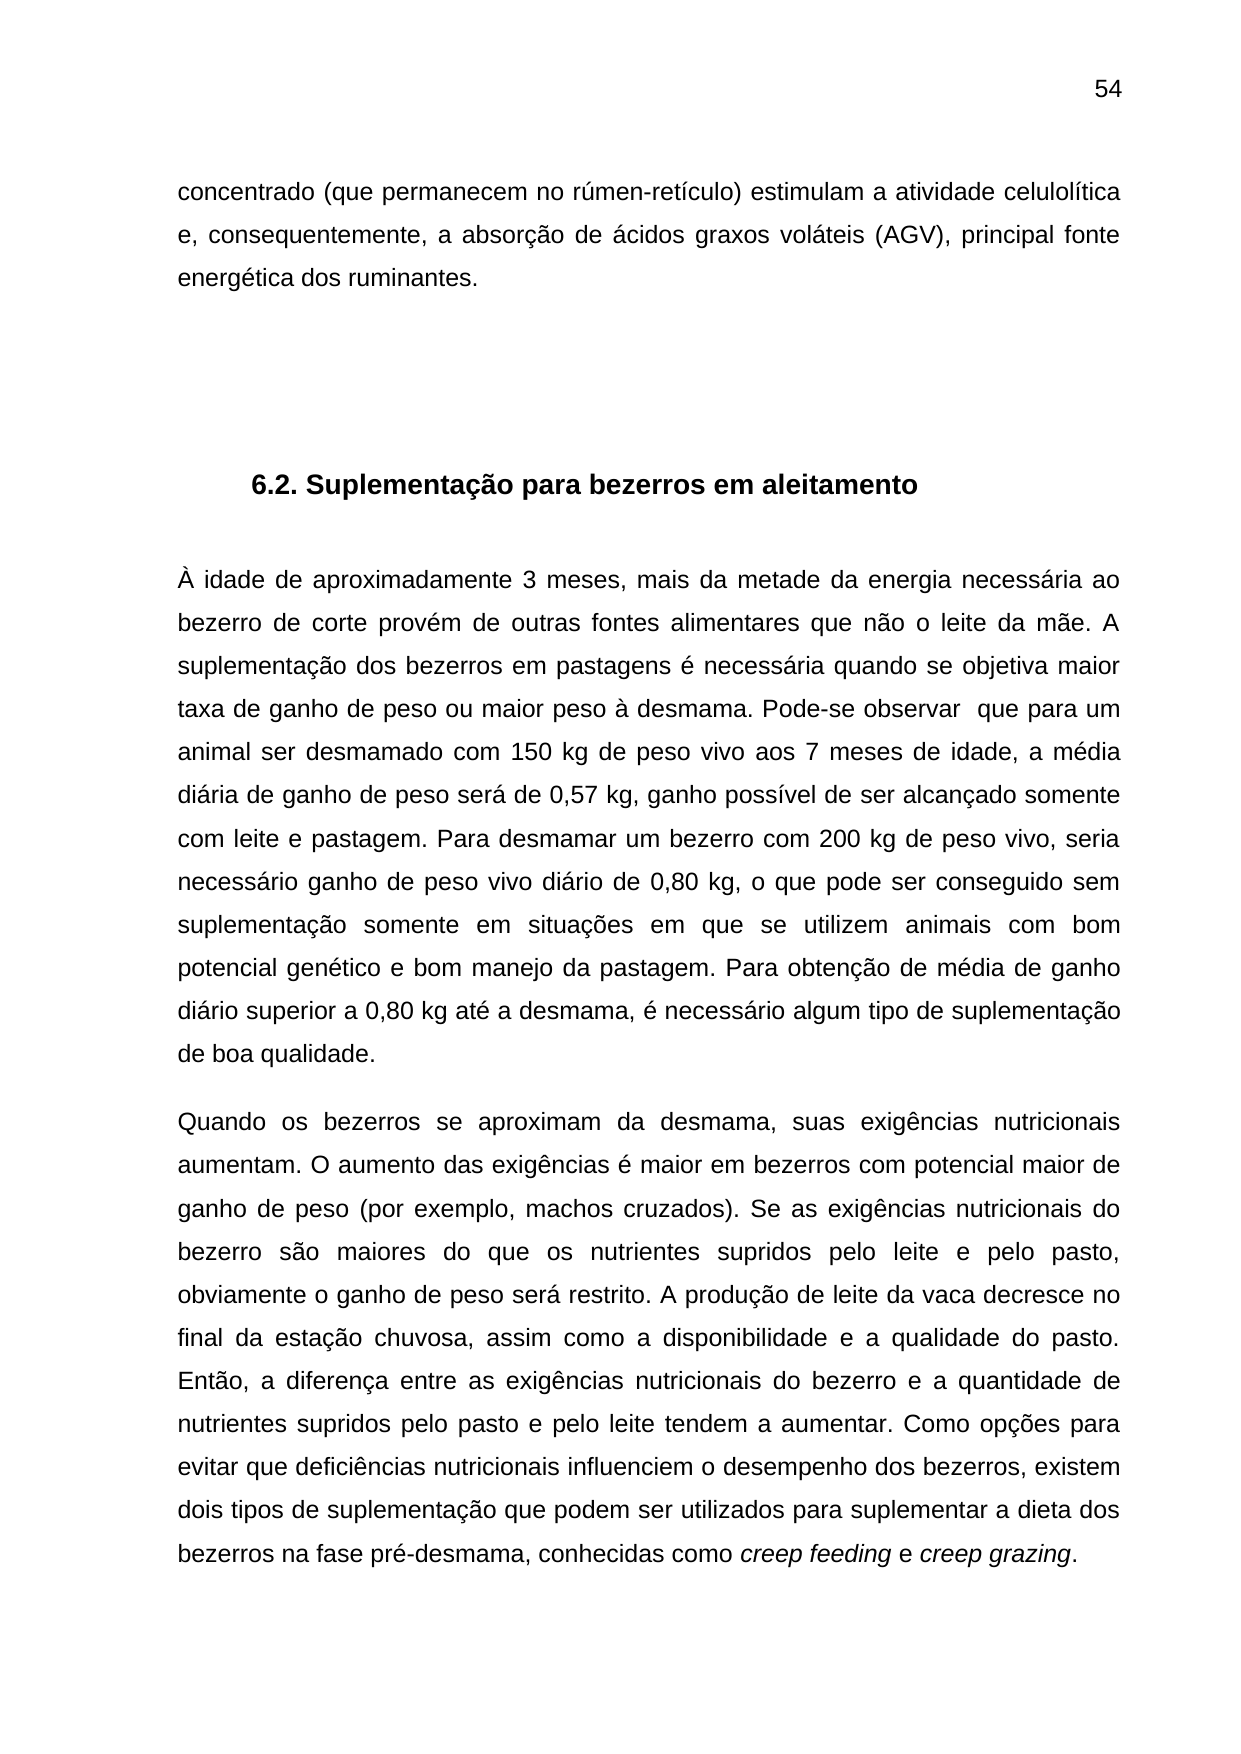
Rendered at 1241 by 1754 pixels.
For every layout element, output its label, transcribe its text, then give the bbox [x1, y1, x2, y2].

text Quando os bezerros se aproximam da desmama, suas exigências nutricionais aumentam. O aumento das exigências é maior em bezerros com potencial maior de ganho de peso (por exemplo, machos cruzados). Se as exigências nutricionais do bezerro são maiores do que os nutrientes supridos pelo leite e pelo pasto, obviamente o ganho de peso será restrito. A produção de leite da vaca decresce no final da estação chuvosa, assim como a disponibilidade e a qualidade do pasto. Então, a diferença entre as exigências nutricionais do bezerro e a quantidade de nutrientes supridos pelo pasto e pelo leite tendem a aumentar. Como opções para evitar que deficiências nutricionais influenciem o desempenho dos bezerros, existem dois tipos de suplementação que podem ser utilizados para suplementar a dieta dos bezerros na fase pré-desmama, conhecidas como creep feeding e creep grazing. [177, 1107, 1122, 1567]
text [177, 177, 1122, 292]
text À idade de aproximadamente 3 meses, mais da metade da energia necessária ao bezerro de corte provém de outras fontes alimentares que não o leite da mãe. A suplementação dos bezerros em pastagens é necessária quando se objetiva maior taxa de ganho de peso ou maior peso à desmama. Pode-se observar que para um animal ser desmamado com 150 kg de peso vivo aos 7 meses de idade, a média diária de ganho de peso será de 0,57 kg, ganho possível de ser alcançado somente com leite e pastagem. Para desmamar um bezerro com 200 kg de peso vivo, seria necessário ganho de peso vivo diário de 0,80 kg, o que pode ser conseguido sem suplementação somente em situações em que se utilizem animais com bom potencial genético e bom manejo da pastagem. Para obtenção de média de ganho diário superior a 0,80 kg até a desmama, é necessário algum tipo de suplementação de boa qualidade. [177, 565, 1122, 1068]
text 6.2. Suplementação para bezerros em aleitamento [177, 468, 1122, 500]
